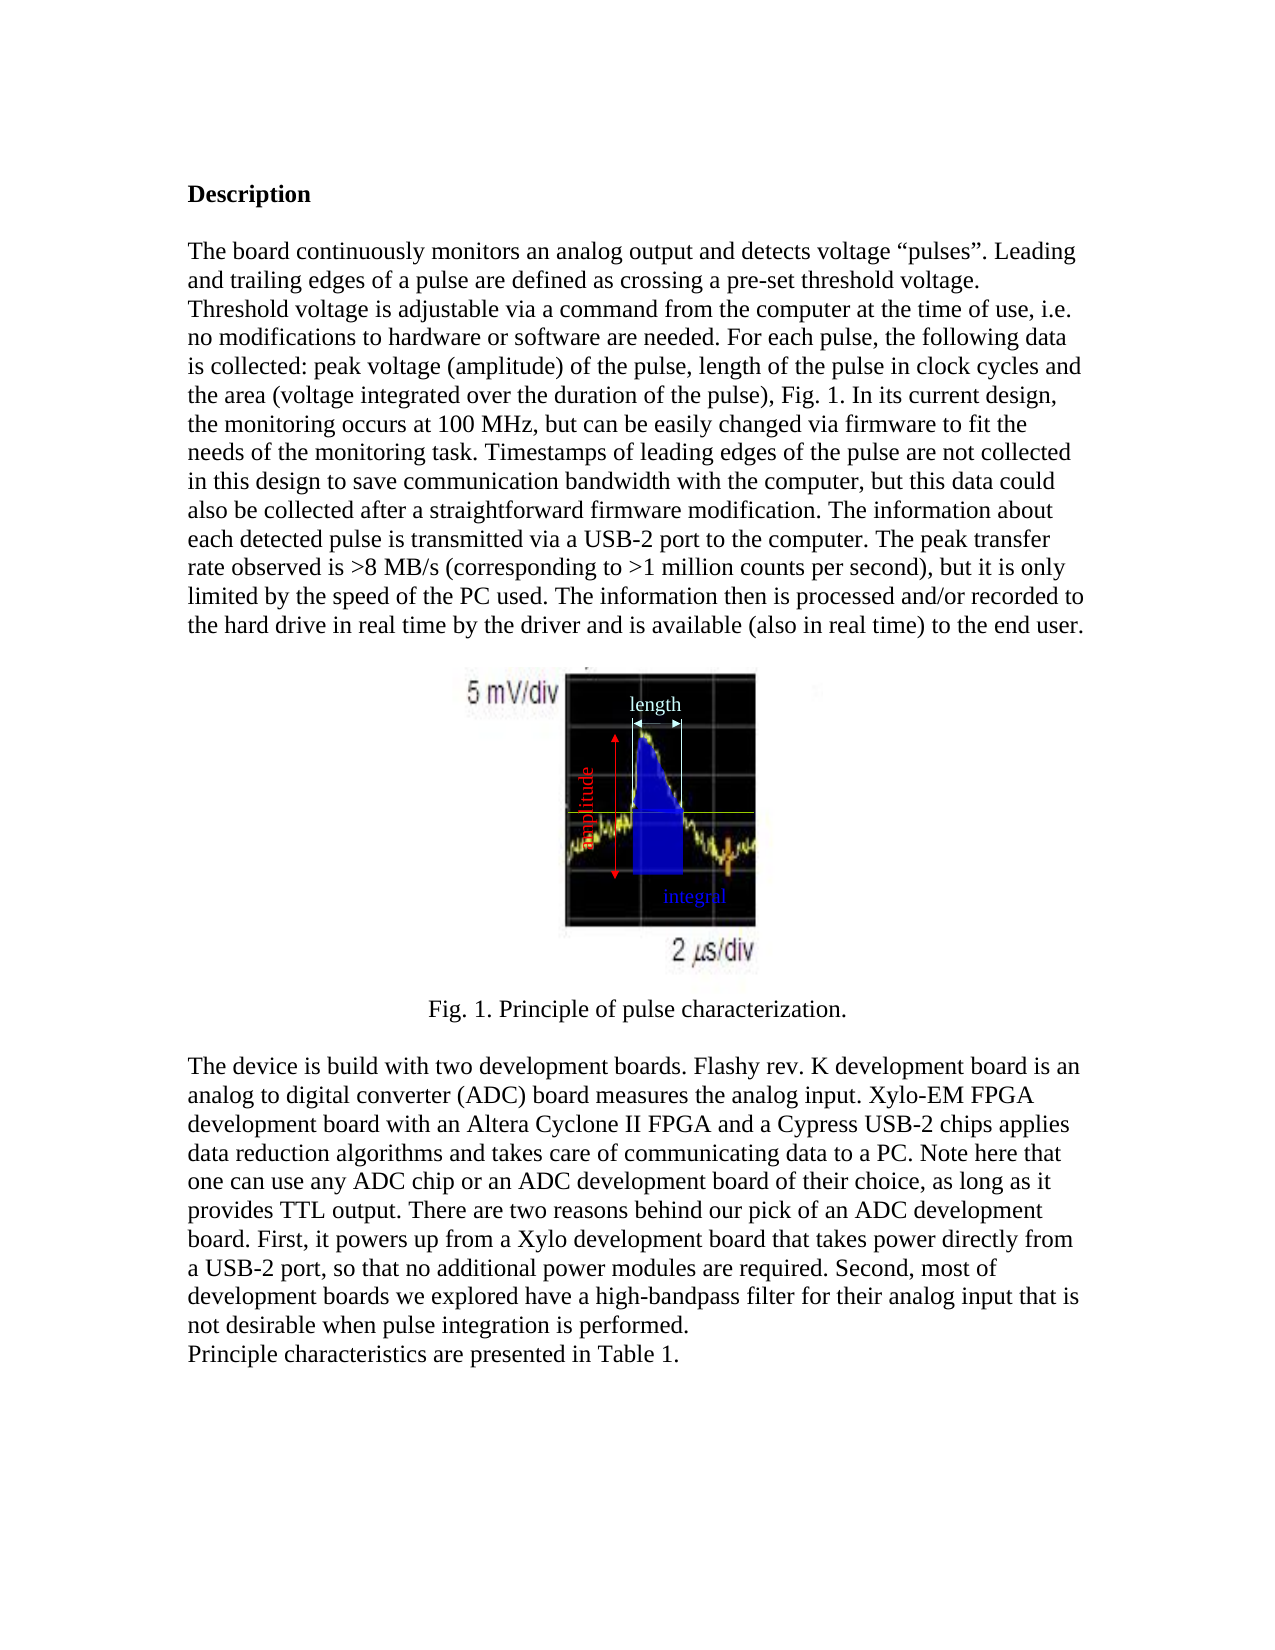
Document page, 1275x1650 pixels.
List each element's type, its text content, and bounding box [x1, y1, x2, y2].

text Description [187, 179, 1087, 207]
text Fig. 1. Principle of pulse characterization. [187, 994, 1087, 1023]
text The board continuously monitors an analog output and detects voltage “pulses”. Leading and trailing edges of a pulse are defined as crossing a pre-set threshold voltage. Threshold voltage is adjustable via a command from the computer at the time of use, i.e. no modifications to hardware or software are needed. For each pulse, the following data is collected: peak voltage (amplitude) of the pulse, length of the pulse in clock cycles and the area (voltage integrated over the duration of the pulse), Fig. 1. In its current design, the monitoring occurs at 100 MHz, but can be easily changed via firmware to fit the needs of the monitoring task. Timestamps of leading edges of the pulse are not collected in this design to save communication bandwidth with the computer, but this data could also be collected after a straightforward firmware modification. The information about each detected pulse is transmitted via a USB-2 port to the computer. The peak transfer rate observed is >8 MB/s (corresponding to >1 million counts per second), but it is only limited by the speed of the PC used. The information then is processed and/or recorded to the hard drive in real time by the driver and is available (also in real time) to the end user. [187, 236, 1087, 639]
text The device is build with two development boards. Flashy rev. K development board is an analog to digital converter (ADC) board measures the analog input. Xylo-EM FPGA development board with an Altera Cyclone II FPGA and a Cypress USB-2 chips applies data reduction algorithms and takes care of communicating data to a PC. Note here that one can use any ADC chip or an ADC development board of their choice, as long as it provides TTL output. There are two reasons behind our pick of an ADC development board. First, it powers up from a Xylo development board that takes power directly from a USB-2 port, so that no additional power modules are required. Second, most of development boards we explored have a high-bandpass filter for their analog input that is not desirable when pulse integration is performed. [187, 1051, 1087, 1339]
picture [452, 667, 823, 994]
text Principle characteristics are presented in Table 1. [187, 1339, 1087, 1368]
